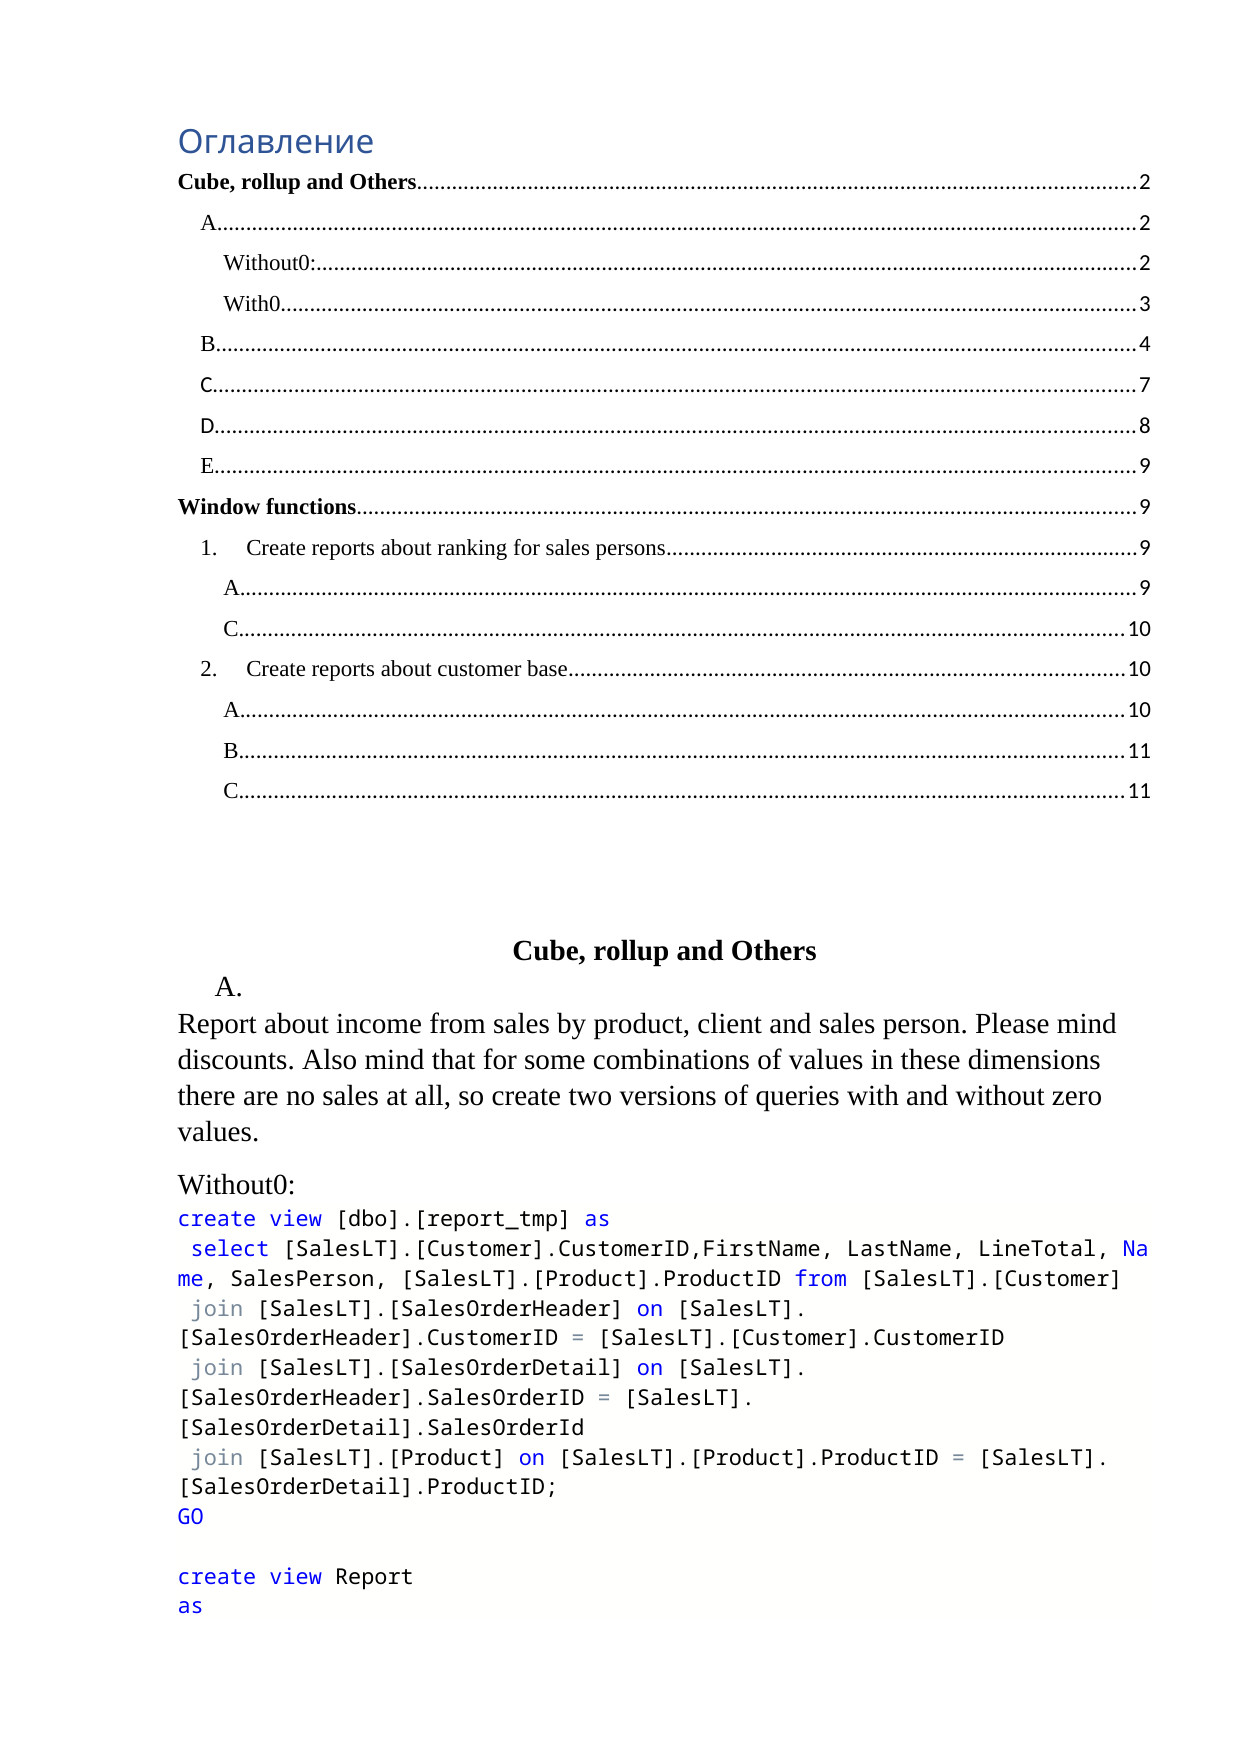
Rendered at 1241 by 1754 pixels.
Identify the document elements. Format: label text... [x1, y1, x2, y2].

text create view Report [177, 1561, 1152, 1590]
text create view [dbo].[report_tmp] as [177, 1203, 1152, 1233]
text select [SalesLT].[Customer].CustomerID,FirstName, LastName, LineTotal, Name, SalesPerson, [SalesLT].[Product].ProductID from [SalesLT].[Customer] [177, 1233, 1152, 1292]
text as [177, 1590, 1152, 1620]
text Report about income from sales by product, client and sales person. Please mind discounts. Also mind that for some combinations of values in these dimensions there are no sales at all, so create two versions of queries with and without zero values. [177, 1006, 1152, 1148]
subtitle Cube, rollup and Others [177, 933, 1152, 967]
text join [SalesLT].[SalesOrderDetail] on [SalesLT].[SalesOrderHeader].SalesOrderID = [SalesLT].[SalesOrderDetail].SalesOrderId [177, 1352, 1152, 1441]
subtitle Without0: [177, 1167, 1152, 1201]
text join [SalesLT].[Product] on [SalesLT].[Product].ProductID = [SalesLT].[SalesOrderDetail].ProductID; [177, 1441, 1152, 1501]
text join [SalesLT].[SalesOrderHeader] on [SalesLT].[SalesOrderHeader].CustomerID = [SalesLT].[Customer].CustomerID [177, 1292, 1152, 1352]
text GO [177, 1501, 1152, 1531]
